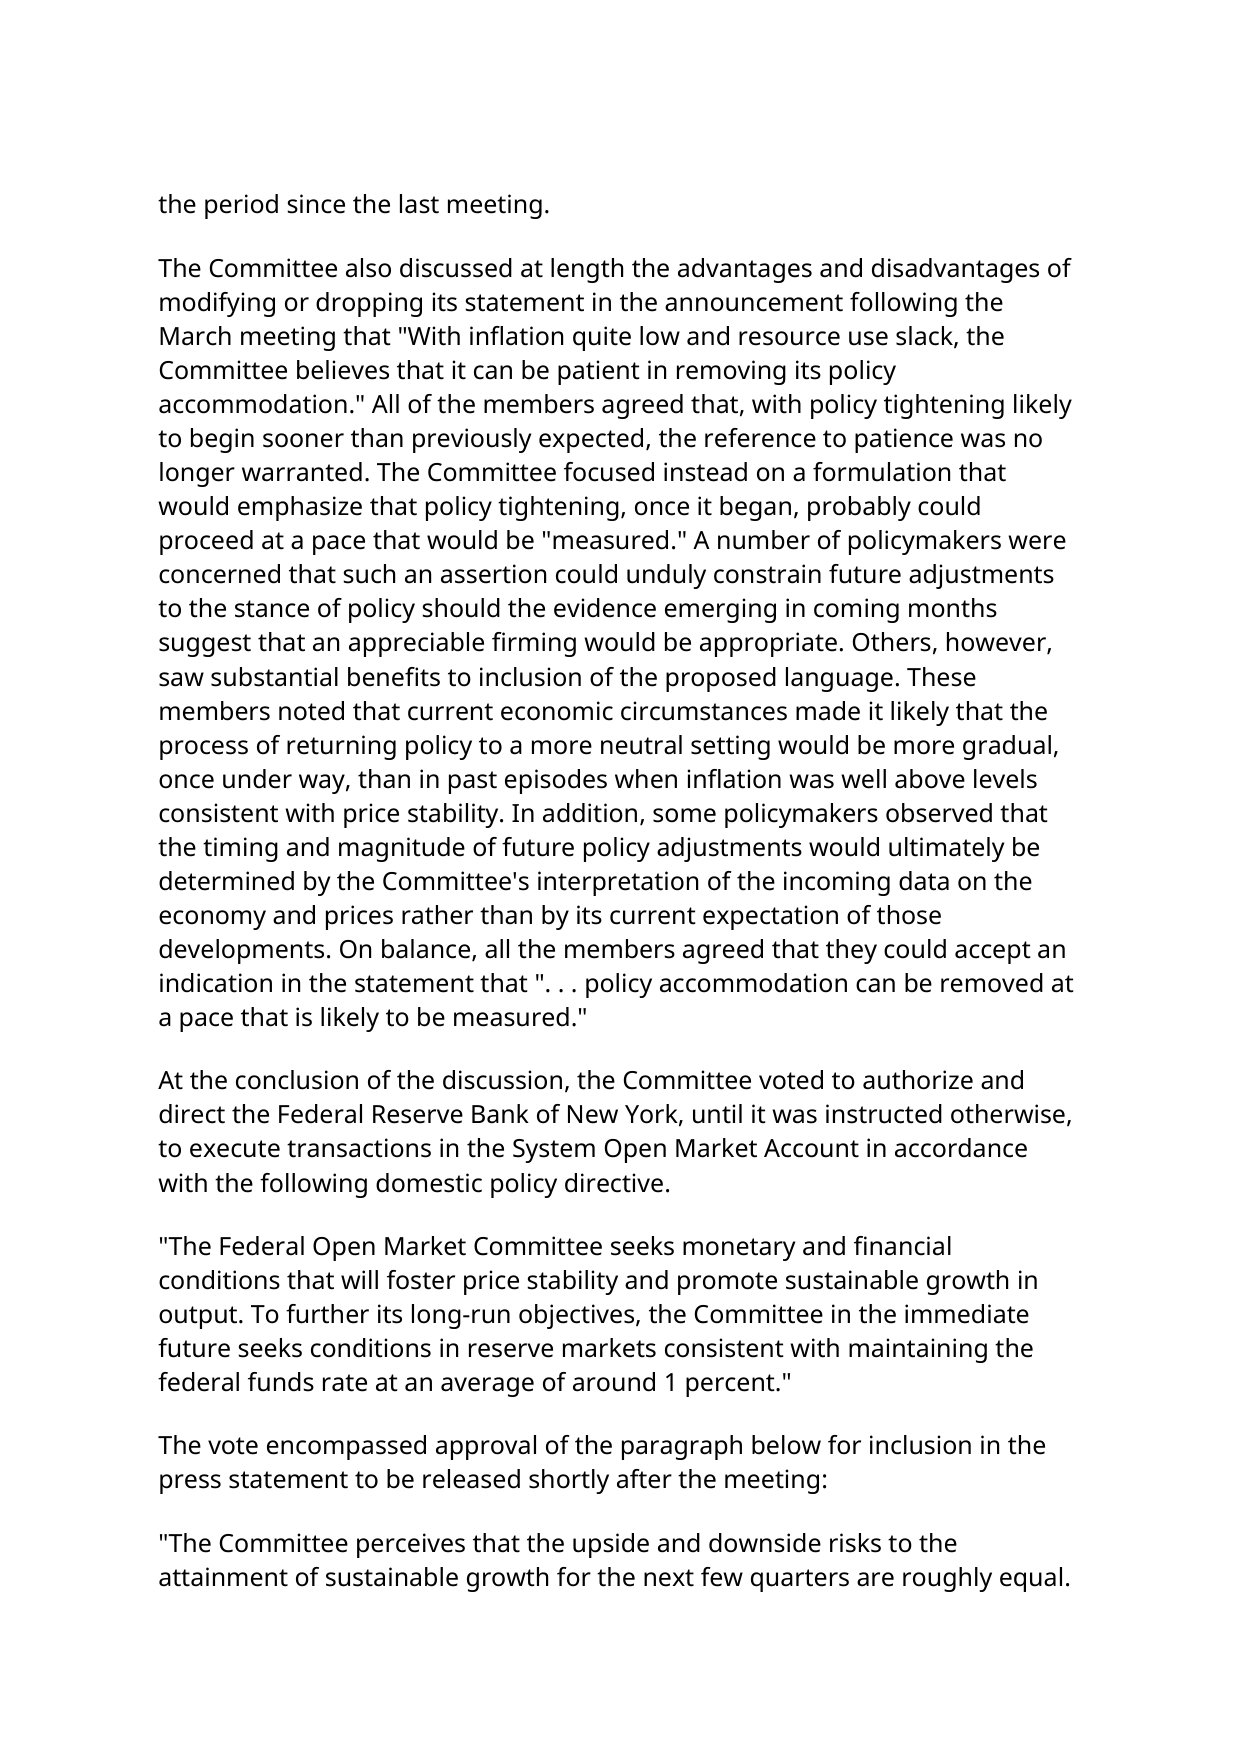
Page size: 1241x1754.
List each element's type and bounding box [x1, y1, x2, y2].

table_header [148, 148, 1091, 1604]
